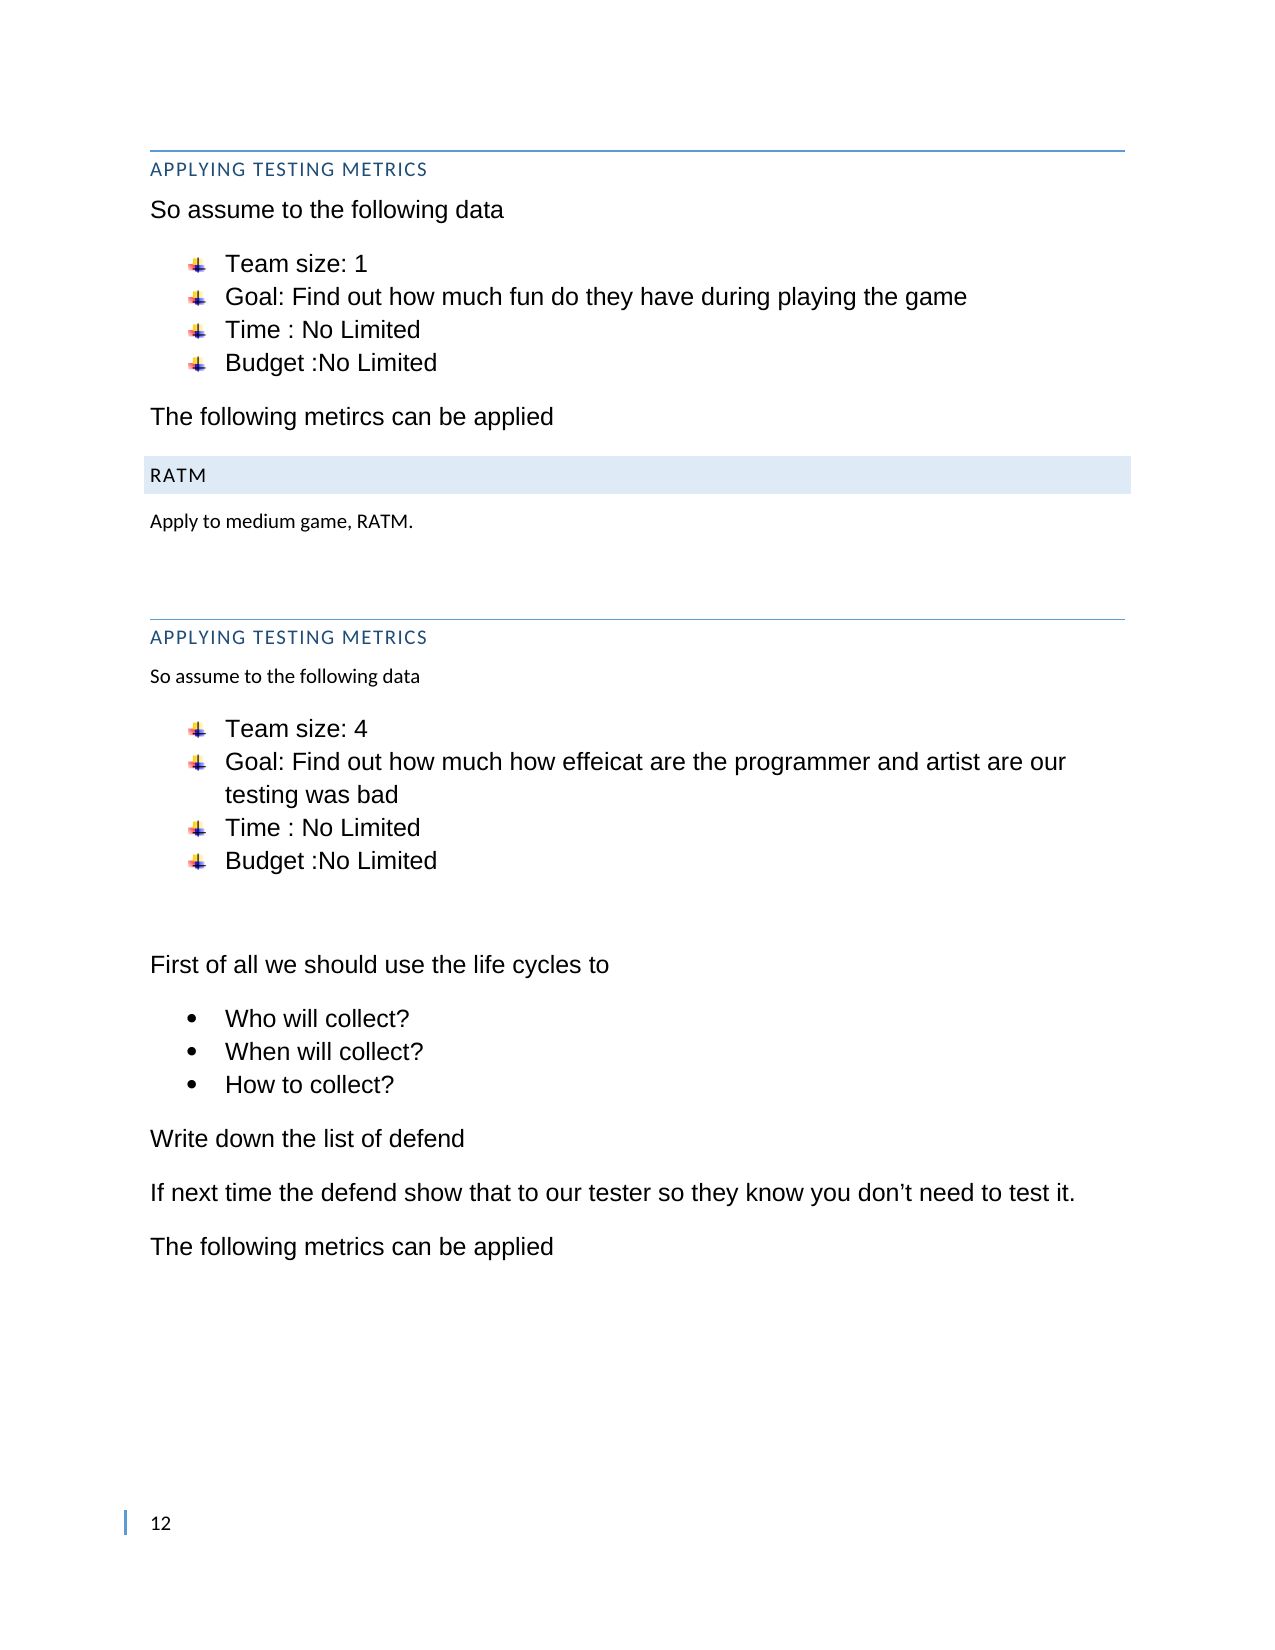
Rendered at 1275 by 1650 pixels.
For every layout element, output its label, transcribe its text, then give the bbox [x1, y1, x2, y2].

text Apply to medium game, RATM. [150, 508, 1125, 533]
picture [188, 753, 206, 771]
list Time : No Limited [187, 813, 1125, 842]
list Team size: 4 [187, 714, 1125, 742]
list Budget :No Limited [187, 846, 1125, 874]
subtitle Applying Testing Metrics [150, 620, 1125, 649]
text The following metrics can be applied [150, 1231, 1125, 1260]
text First of all we should use the life cycles to [150, 950, 1125, 978]
picture [188, 322, 206, 339]
text Write down the list of defend [150, 1124, 1125, 1152]
text If next time the defend show that to our tester so they know you don’t need to test it. [150, 1178, 1125, 1206]
list Budget :No Limited [187, 348, 1125, 377]
list Time : No Limited [187, 315, 1125, 344]
subtitle RATM [150, 462, 1125, 488]
picture [188, 720, 206, 738]
picture [188, 256, 206, 273]
list Goal: Find out how much how effeicat are the programmer and artist are our testing was bad [187, 747, 1125, 808]
text The following metircs can be applied [150, 402, 1125, 431]
list Team size: 1 [187, 249, 1125, 278]
picture [188, 819, 206, 837]
picture [188, 355, 206, 372]
list Who will collect? [187, 1003, 1125, 1032]
text So assume to the following data [150, 195, 1125, 224]
picture [188, 289, 206, 306]
list Goal: Find out how much fun do they have during playing the game [187, 282, 1125, 311]
list When will collect? [187, 1037, 1125, 1066]
picture [188, 852, 206, 870]
subtitle Applying Testing Metrics [150, 152, 1125, 181]
list How to collect? [187, 1070, 1125, 1099]
text So assume to the following data [150, 664, 1125, 689]
